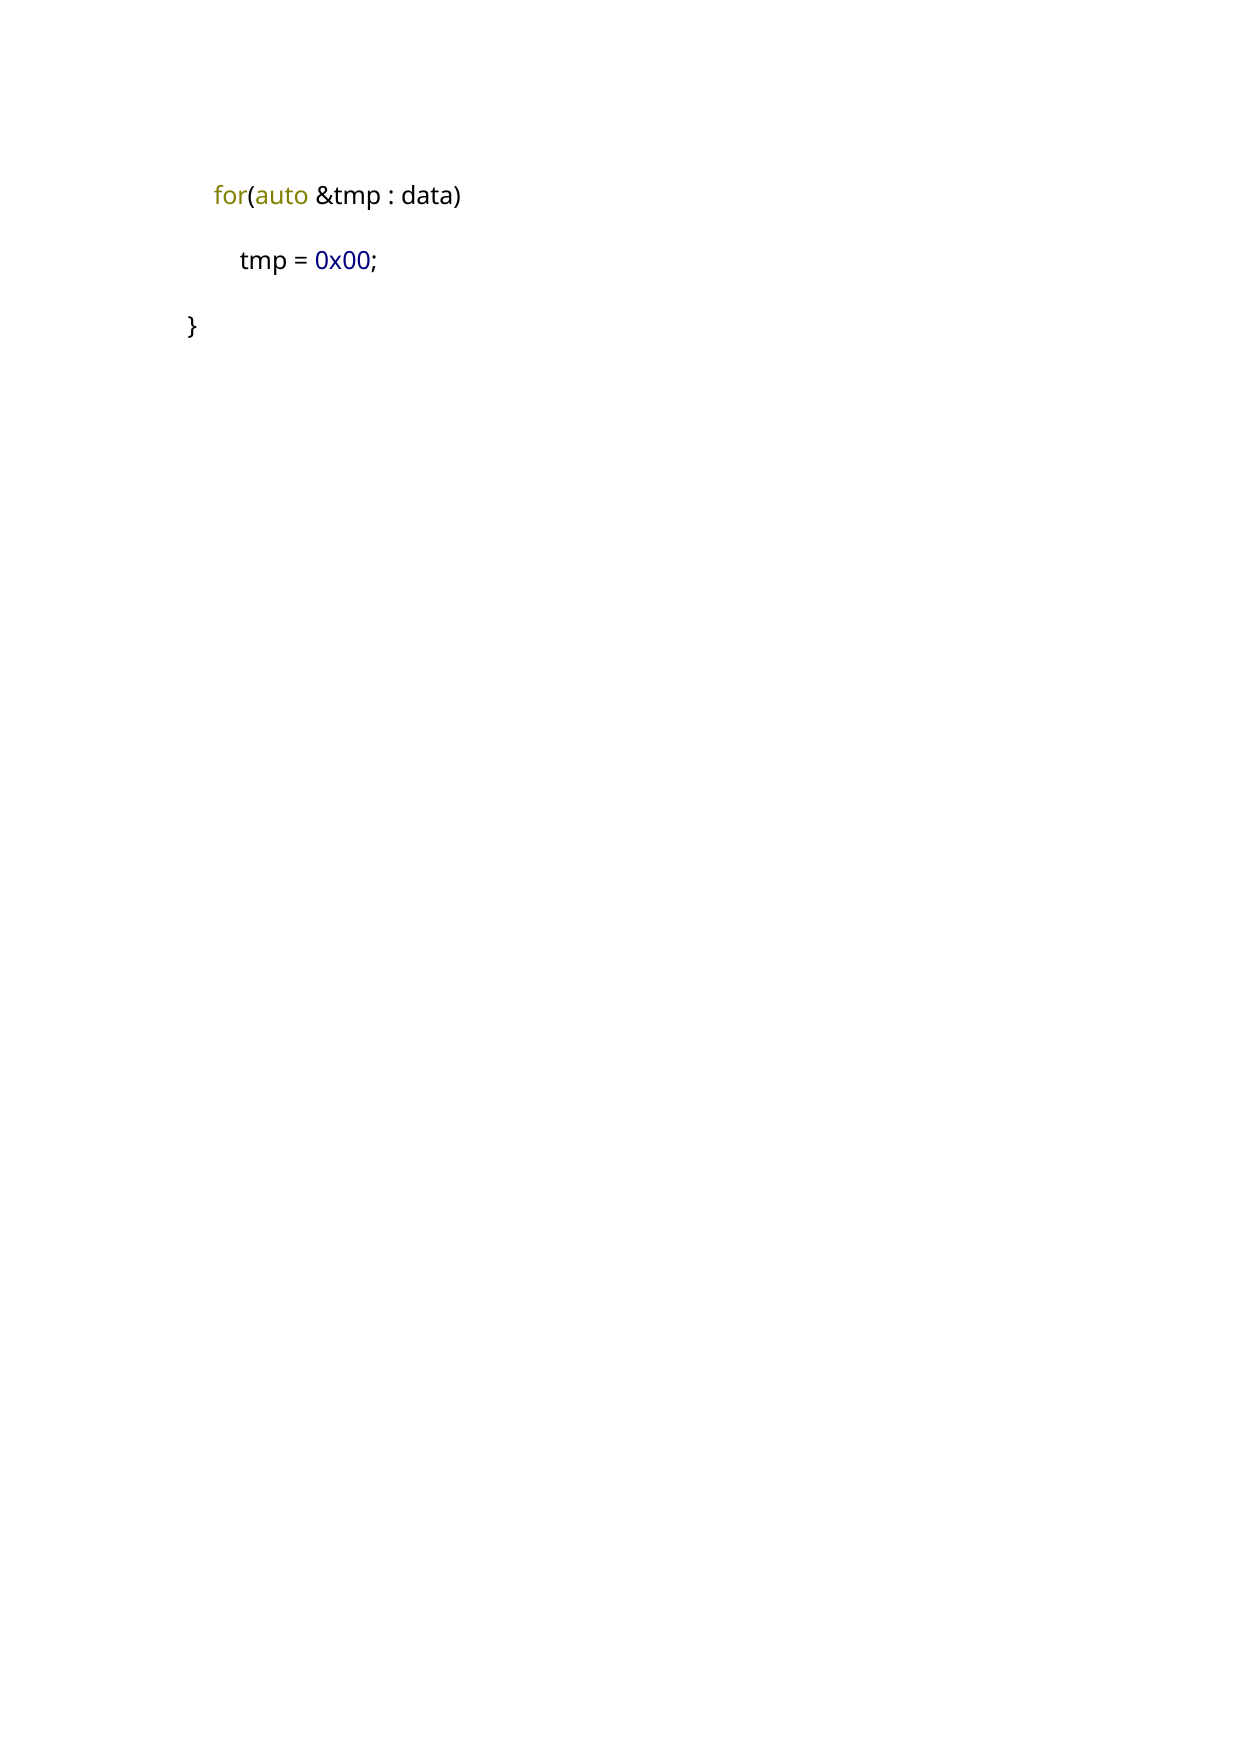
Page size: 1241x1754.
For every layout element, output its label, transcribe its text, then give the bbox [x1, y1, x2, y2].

text } [187, 292, 1053, 357]
text for(auto &tmp : data) [187, 162, 1053, 227]
text tmp = 0x00; [187, 227, 1053, 292]
